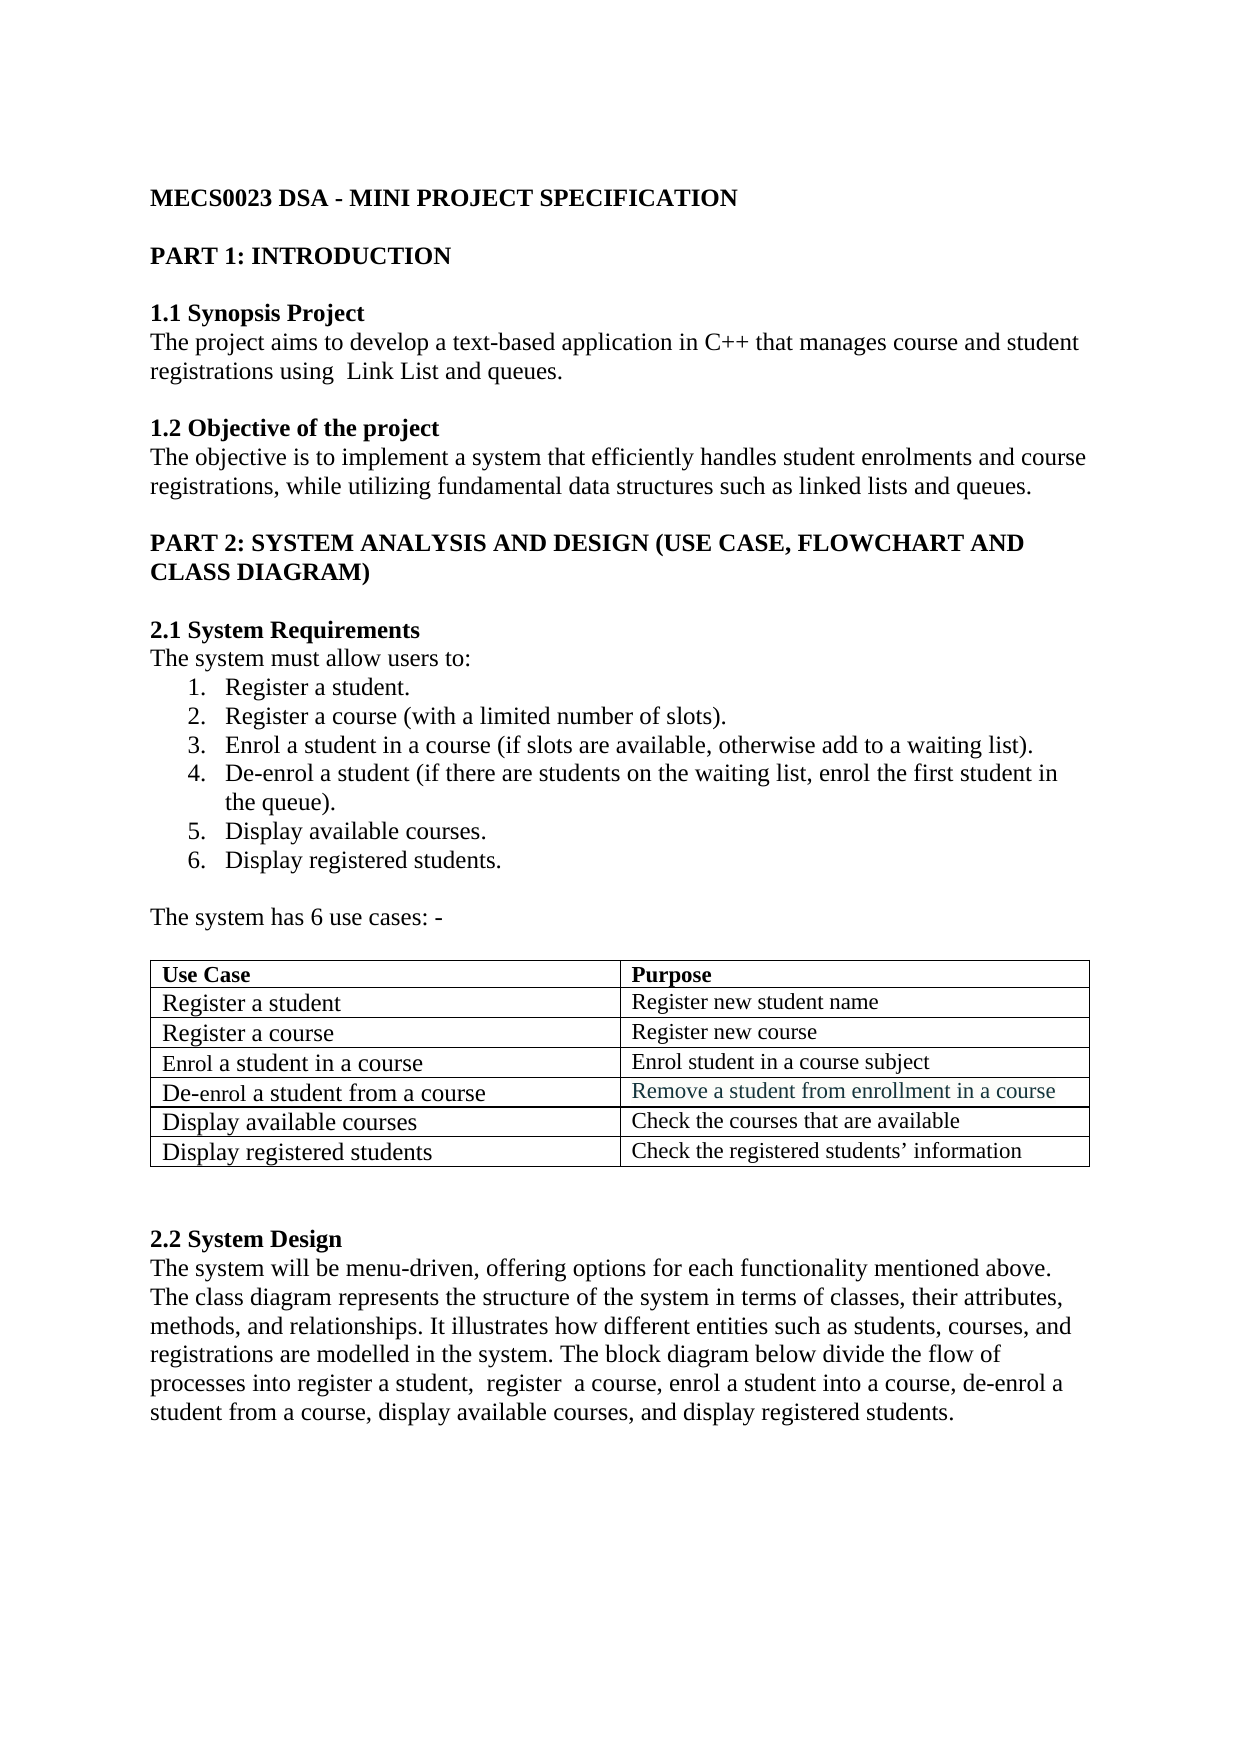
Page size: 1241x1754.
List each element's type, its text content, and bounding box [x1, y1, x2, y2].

table_cell Display available courses [151, 1108, 620, 1136]
text PART 1: INTRODUCTION [150, 241, 1090, 270]
text PART 2: SYSTEM ANALYSIS AND DESIGN (USE CASE, FLOWCHART AND CLASS DIAGRAM) [150, 528, 1090, 586]
text The system must allow users to: [150, 643, 1090, 672]
table_cell Enrol a student in a course [151, 1048, 620, 1077]
list De-enrol a student (if there are students on the waiting list, enrol the first student in the queue). [187, 758, 1090, 816]
list Register a student. [187, 672, 1090, 701]
text MECS0023 DSA - MINI PROJECT SPECIFICATION [150, 183, 1090, 212]
table_cell Enrol student in a course subject [621, 1048, 1089, 1077]
text The project aims to develop a text-based application in C++ that manages course and student registrations using Link List and queues. [150, 327, 1090, 385]
table_header Use Case [151, 961, 620, 987]
table_cell Display registered students [151, 1137, 620, 1166]
text 1.2 Objective of the project [150, 413, 1090, 442]
table_cell Register a course [151, 1018, 620, 1047]
table_cell Register a student [151, 988, 620, 1017]
table_cell Check the courses that are available [621, 1108, 1089, 1136]
list Synopsis Project [150, 298, 1090, 327]
table_header Purpose [621, 961, 1089, 987]
text The system has 6 use cases: - [150, 902, 1090, 931]
table_cell Remove a student from enrollment in a course [621, 1078, 1089, 1106]
text The class diagram represents the structure of the system in terms of classes, their attributes, methods, and relationships. It illustrates how different entities such as students, courses, and registrations are modelled in the system. The block diagram below divide the flow of processes into register a student, register a course, enrol a student into a course, de-enrol a student from a course, display available courses, and display registered students. [150, 1282, 1090, 1426]
list Display available courses. [187, 816, 1090, 845]
list Register a course (with a limited number of slots). [187, 701, 1090, 730]
text 2.2 System Design [150, 1224, 1090, 1253]
table_cell De-enrol a student from a course [151, 1078, 620, 1106]
text 2.1 System Requirements [150, 615, 1090, 643]
table_cell Register new course [621, 1018, 1089, 1047]
table_cell Register new student name [621, 988, 1089, 1017]
list Display registered students. [187, 845, 1090, 873]
text The system will be menu-driven, offering options for each functionality mentioned above. [150, 1253, 1090, 1282]
text The objective is to implement a system that efficiently handles student enrolments and course registrations, while utilizing fundamental data structures such as linked lists and queues. [150, 442, 1090, 500]
table_cell Check the registered students’ information [621, 1137, 1089, 1166]
list Enrol a student in a course (if slots are available, otherwise add to a waiting list). [187, 730, 1090, 758]
